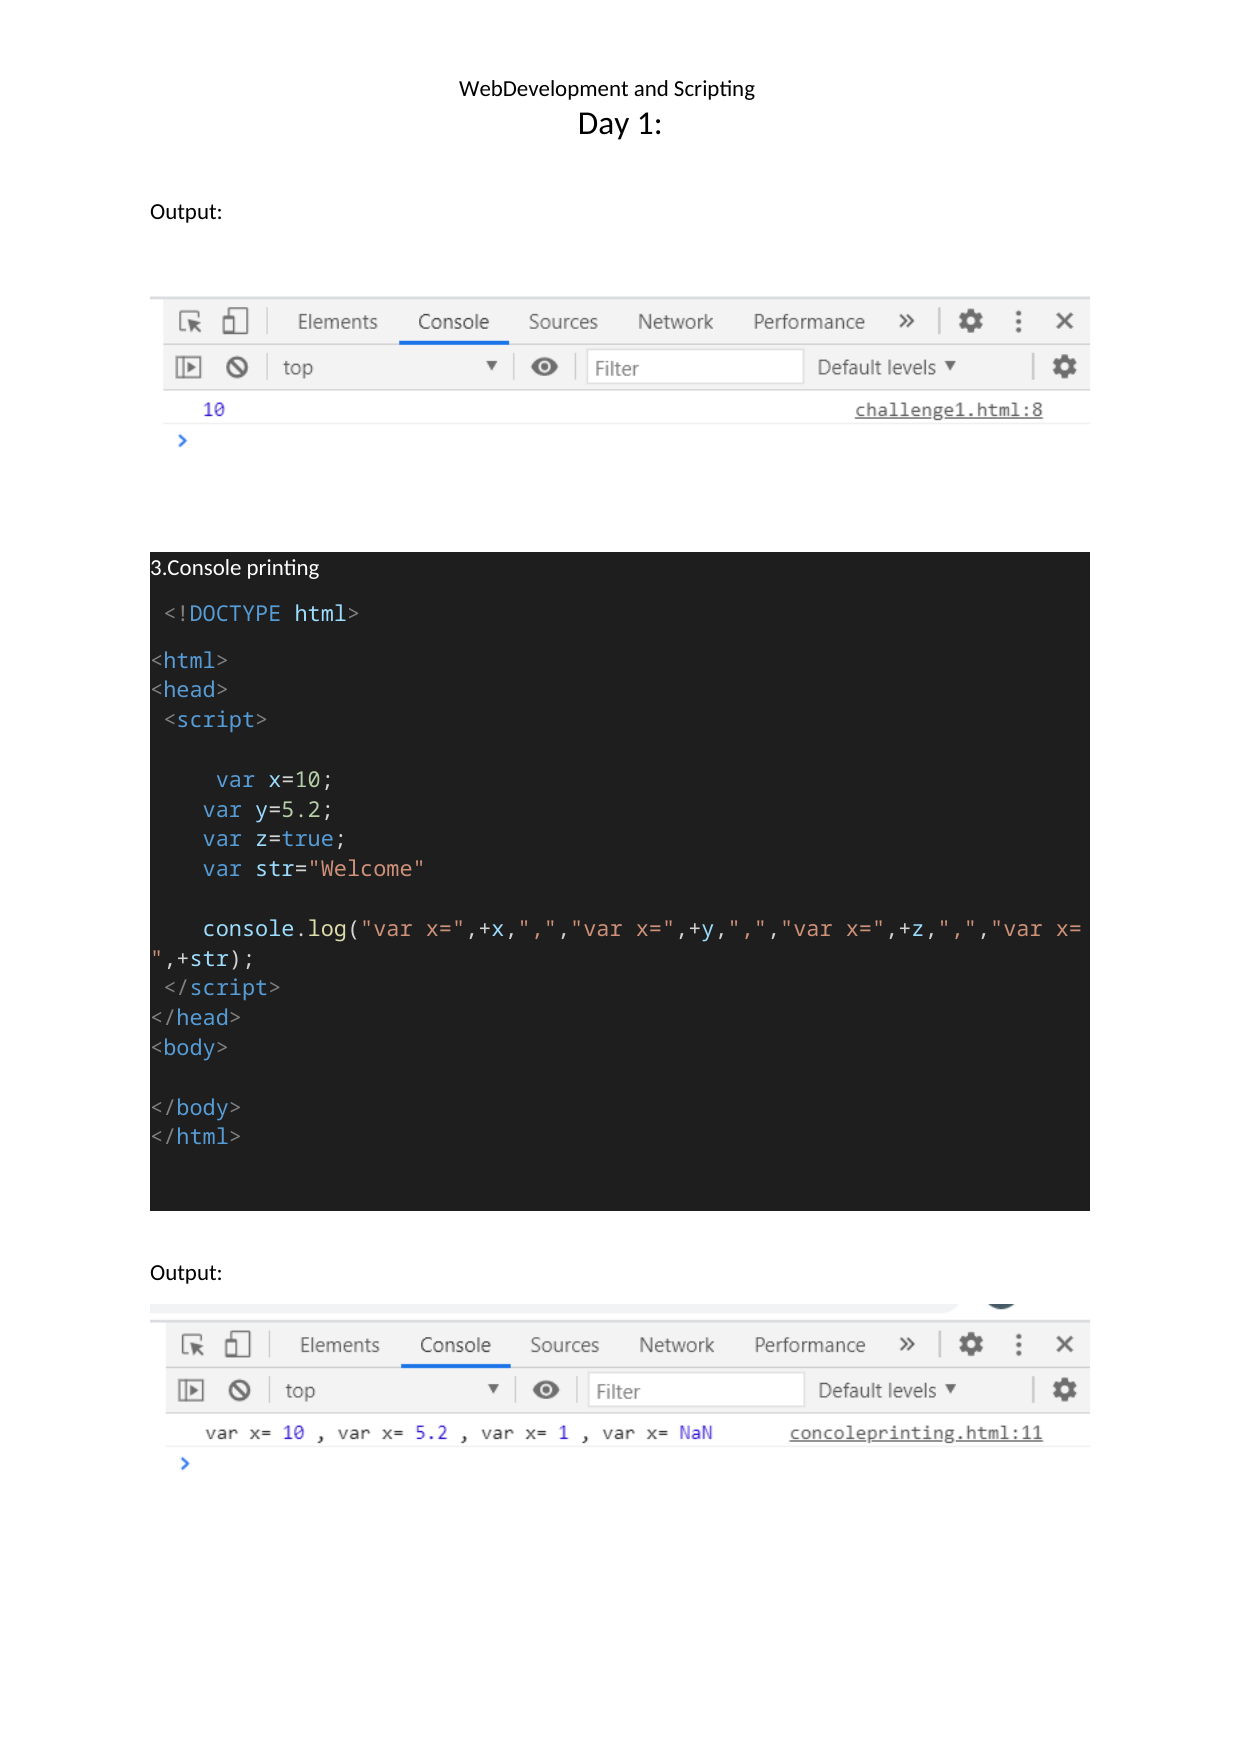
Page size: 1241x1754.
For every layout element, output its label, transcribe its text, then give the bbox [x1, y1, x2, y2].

text Output: [150, 197, 1090, 225]
text <script> [150, 704, 1090, 734]
text var x=10; [150, 764, 1090, 794]
text var z=true; [150, 823, 1090, 853]
text Output: [150, 1258, 1090, 1286]
text var y=5.2; [150, 794, 1090, 823]
text <!DOCTYPE html> [150, 598, 1090, 628]
text var str="Welcome" [150, 853, 1090, 883]
text </html> [150, 1121, 1090, 1151]
text console.log("var x=",+x,",","var x=",+y,",","var x=",+z,",","var x=",+str); [150, 913, 1090, 972]
text </body> [150, 1092, 1090, 1121]
text </script> [150, 972, 1090, 1002]
picture [150, 1304, 1091, 1581]
picture [150, 290, 1091, 533]
text <body> [150, 1032, 1090, 1062]
text </head> [150, 1002, 1090, 1032]
text <head> [150, 674, 1090, 704]
text <html> [150, 645, 1090, 674]
text 3.Console printing [150, 552, 1090, 582]
